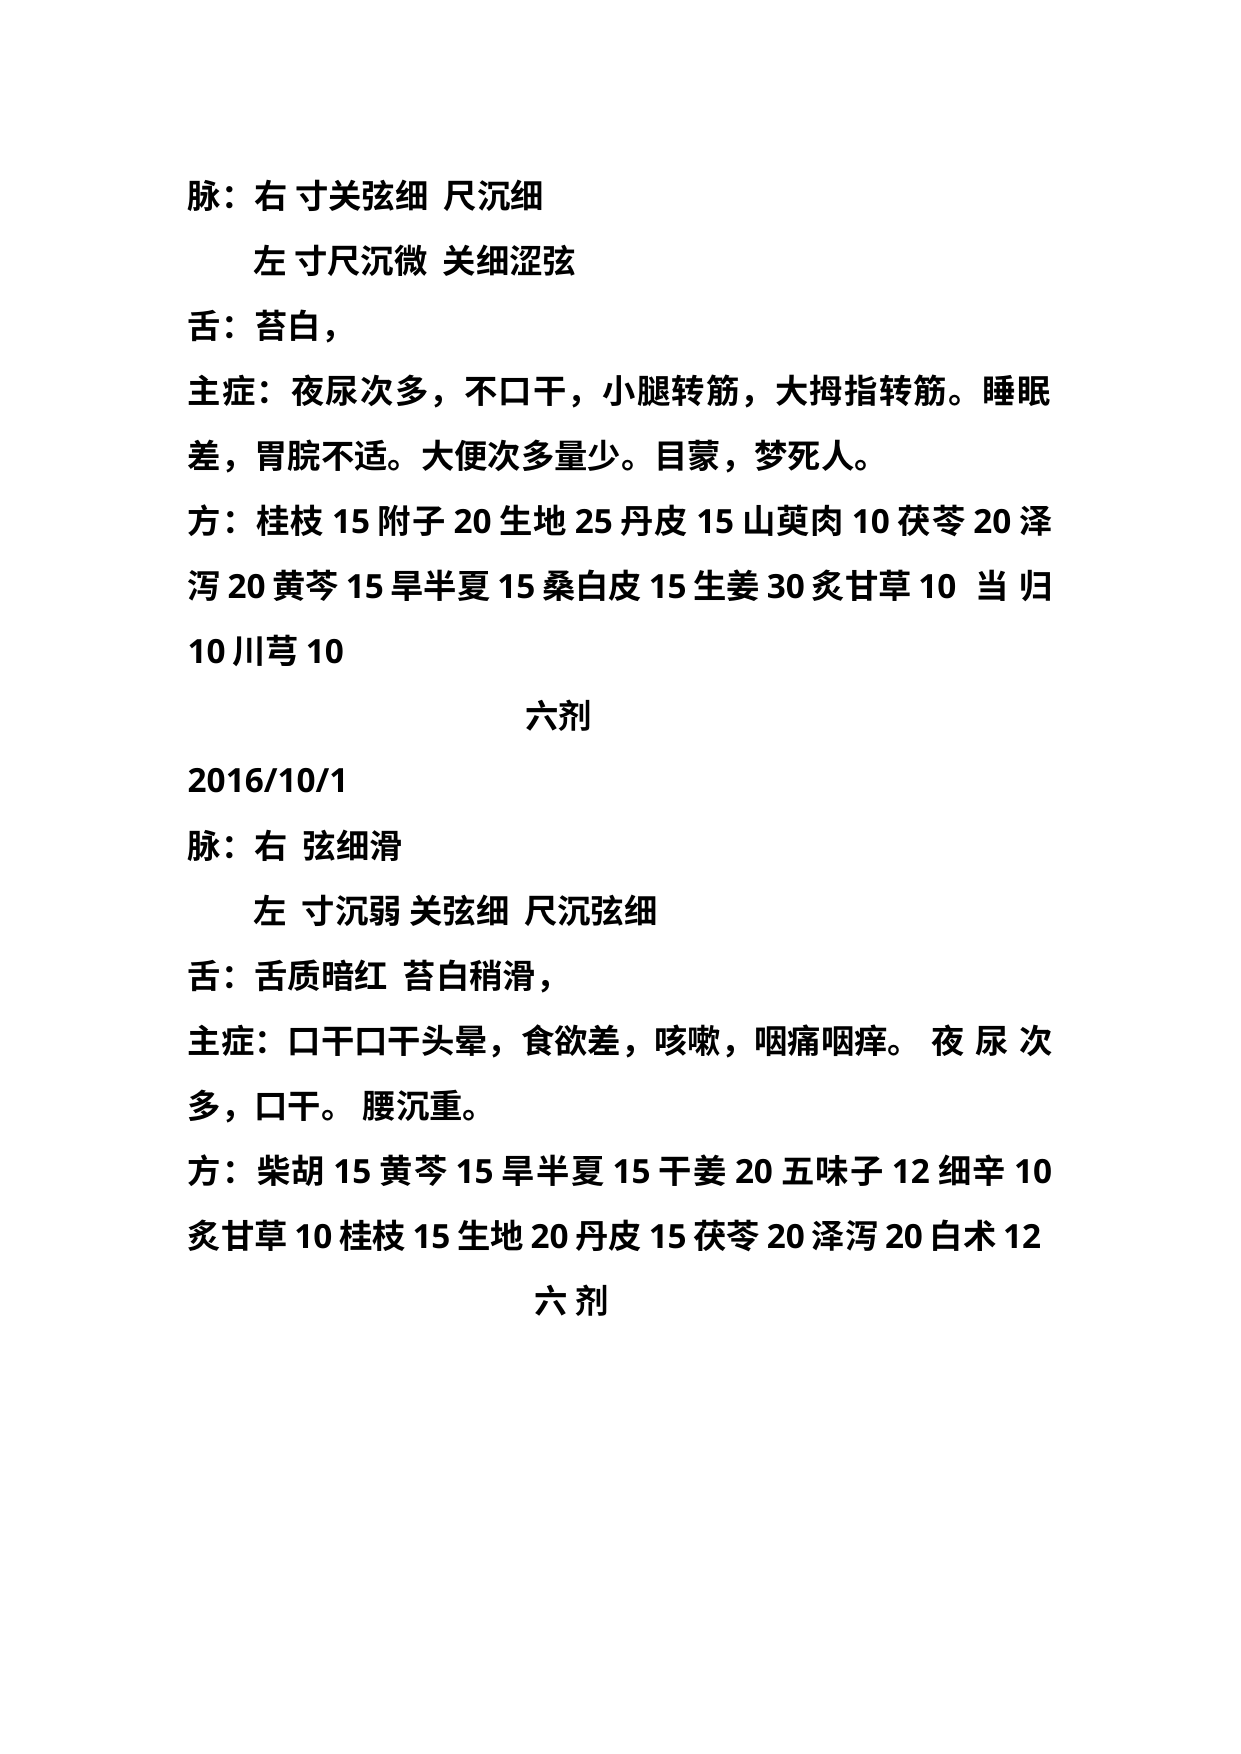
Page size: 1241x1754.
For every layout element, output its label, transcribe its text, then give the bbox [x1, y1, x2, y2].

text 主症：口干口干头晕，食欲差，咳嗽，咽痛咽痒。 夜尿次多，口干。 腰沉重。 [187, 1007, 1053, 1137]
text 舌：苔白， [187, 292, 1053, 357]
text 方：柴胡15黄芩15旱半夏15干姜20五味子12细辛10炙甘草10桂枝15生地20丹皮15茯苓20泽泻20白术12 [187, 1137, 1053, 1267]
text 脉：右 弦细滑 [187, 812, 1053, 877]
text 六剂 [187, 682, 1053, 747]
text 脉：右 寸关弦细 尺沉细 [187, 162, 1053, 227]
text 六 剂 [187, 1267, 1053, 1332]
text 左 寸尺沉微 关细涩弦 [187, 227, 1053, 292]
text 舌：舌质暗红 苔白稍滑， [187, 942, 1053, 1007]
text 主症：夜尿次多，不口干，小腿转筋，大拇指转筋。睡眠差，胃脘不适。大便次多量少。目蒙，梦死人。 [187, 357, 1053, 487]
text 左 寸沉弱 关弦细 尺沉弦细 [187, 877, 1053, 942]
text 2016/10/1 [187, 747, 1053, 812]
text 方：桂枝15附子20生地25丹皮15山萸肉10茯苓20泽泻20黄芩15旱半夏15桑白皮15生姜30炙甘草10 当归10川芎10 [187, 487, 1053, 682]
